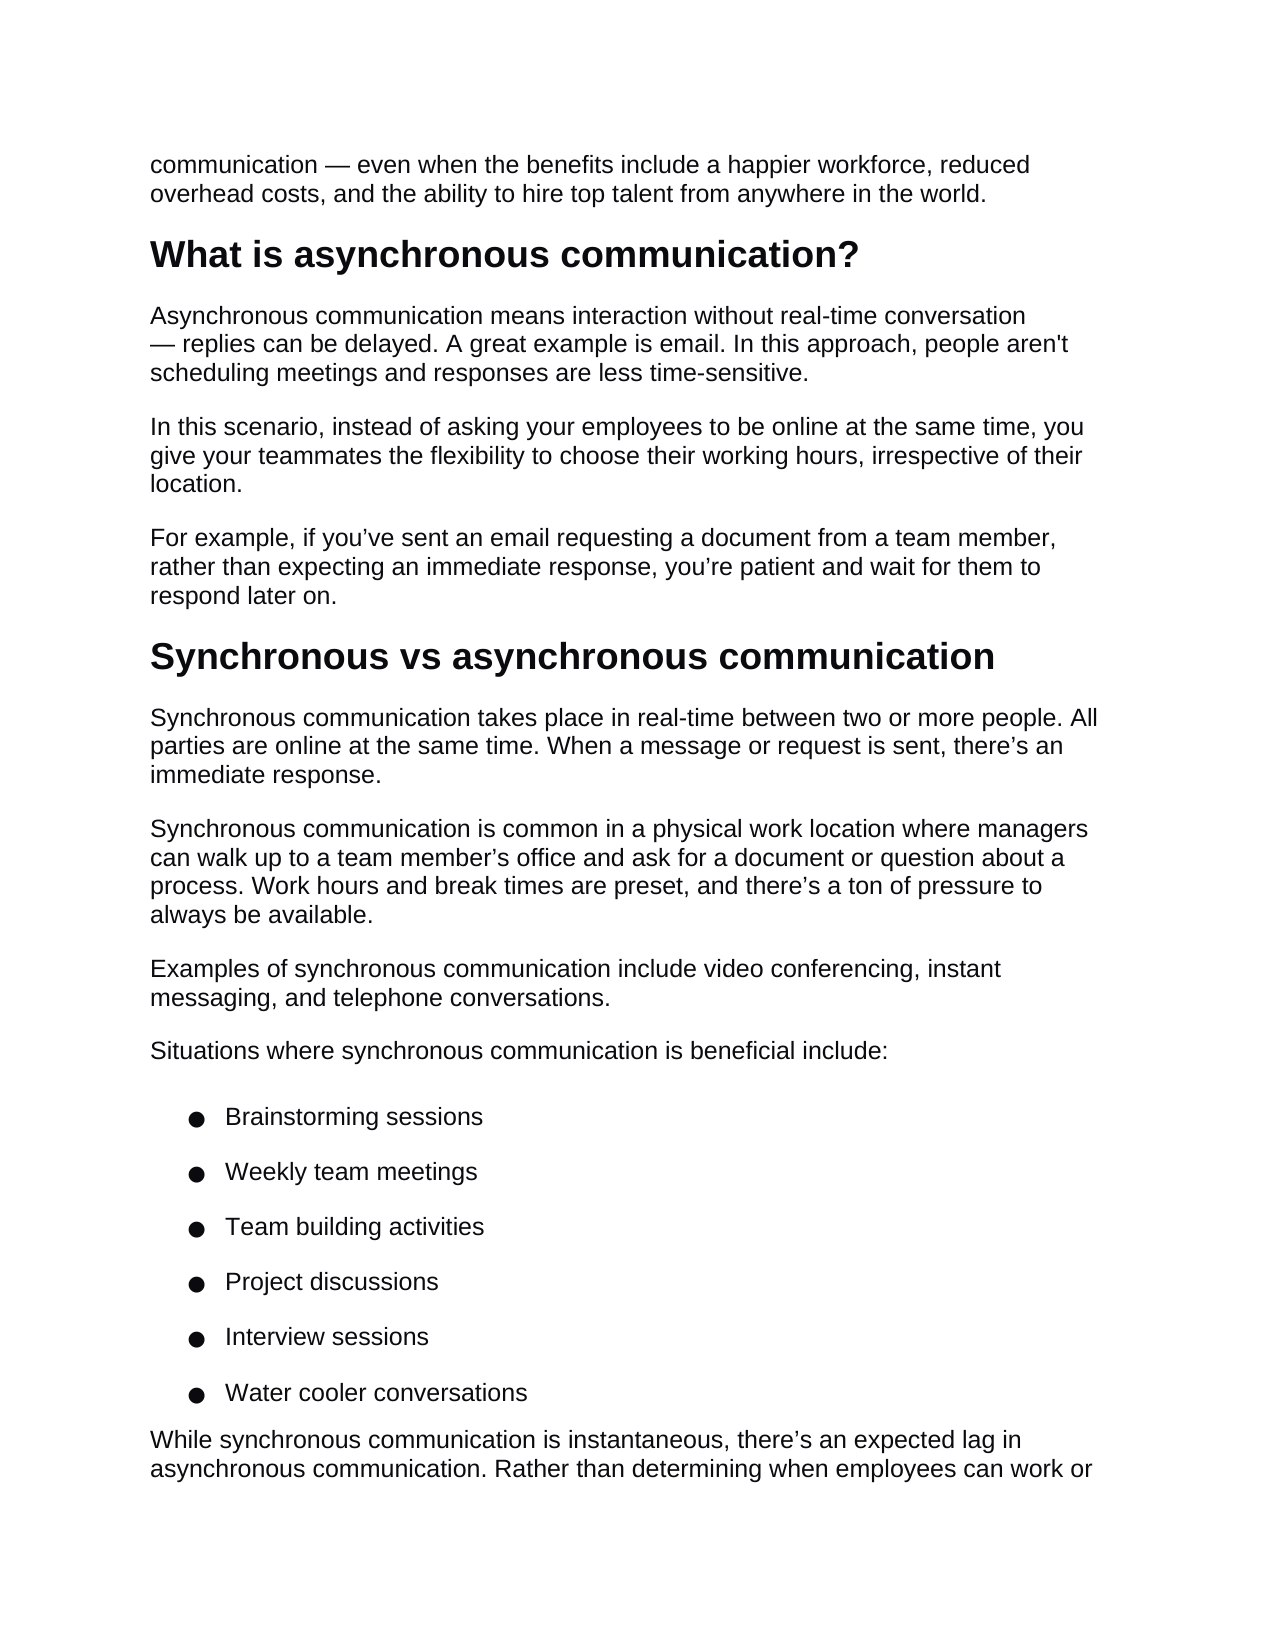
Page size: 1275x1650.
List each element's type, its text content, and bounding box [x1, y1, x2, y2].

list Team building activities [187, 1204, 1125, 1247]
list Interview sessions [187, 1315, 1125, 1358]
list Brainstorming sessions [187, 1094, 1125, 1137]
text Situations where synchronous communication is beneficial include: [150, 1036, 1125, 1065]
text Asynchronous communication means interaction without real-time conversation — replies can be delayed. A great example is email. In this approach, people aren't scheduling meetings and responses are less time-sensitive. [150, 301, 1125, 387]
list Water cooler conversations [187, 1370, 1125, 1413]
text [150, 150, 1125, 207]
text Synchronous communication is common in a physical work location where managers can walk up to a team member’s office and ask for a document or question about a process. Work hours and break times are preset, and there’s a ton of pressure to always be available. [150, 814, 1125, 929]
text Examples of synchronous communication include video conferencing, instant messaging, and telephone conversations. [150, 954, 1125, 1011]
list Weekly team meetings [187, 1149, 1125, 1192]
text For example, if you’ve sent an email requesting a document from a team member, rather than expecting an immediate response, you’re patient and wait for them to respond later on. [150, 523, 1125, 609]
list Project discussions [187, 1260, 1125, 1302]
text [150, 1425, 1125, 1483]
text Synchronous vs asynchronous communication [150, 634, 1125, 677]
text Synchronous communication takes place in real-time between two or more people. All parties are online at the same time. When a message or request is sent, there’s an immediate response. [150, 702, 1125, 789]
text In this scenario, instead of asking your employees to be online at the same time, you give your teammates the flexibility to choose their working hours, irrespective of their location. [150, 412, 1125, 498]
text What is asynchronous communication? [150, 232, 1125, 276]
